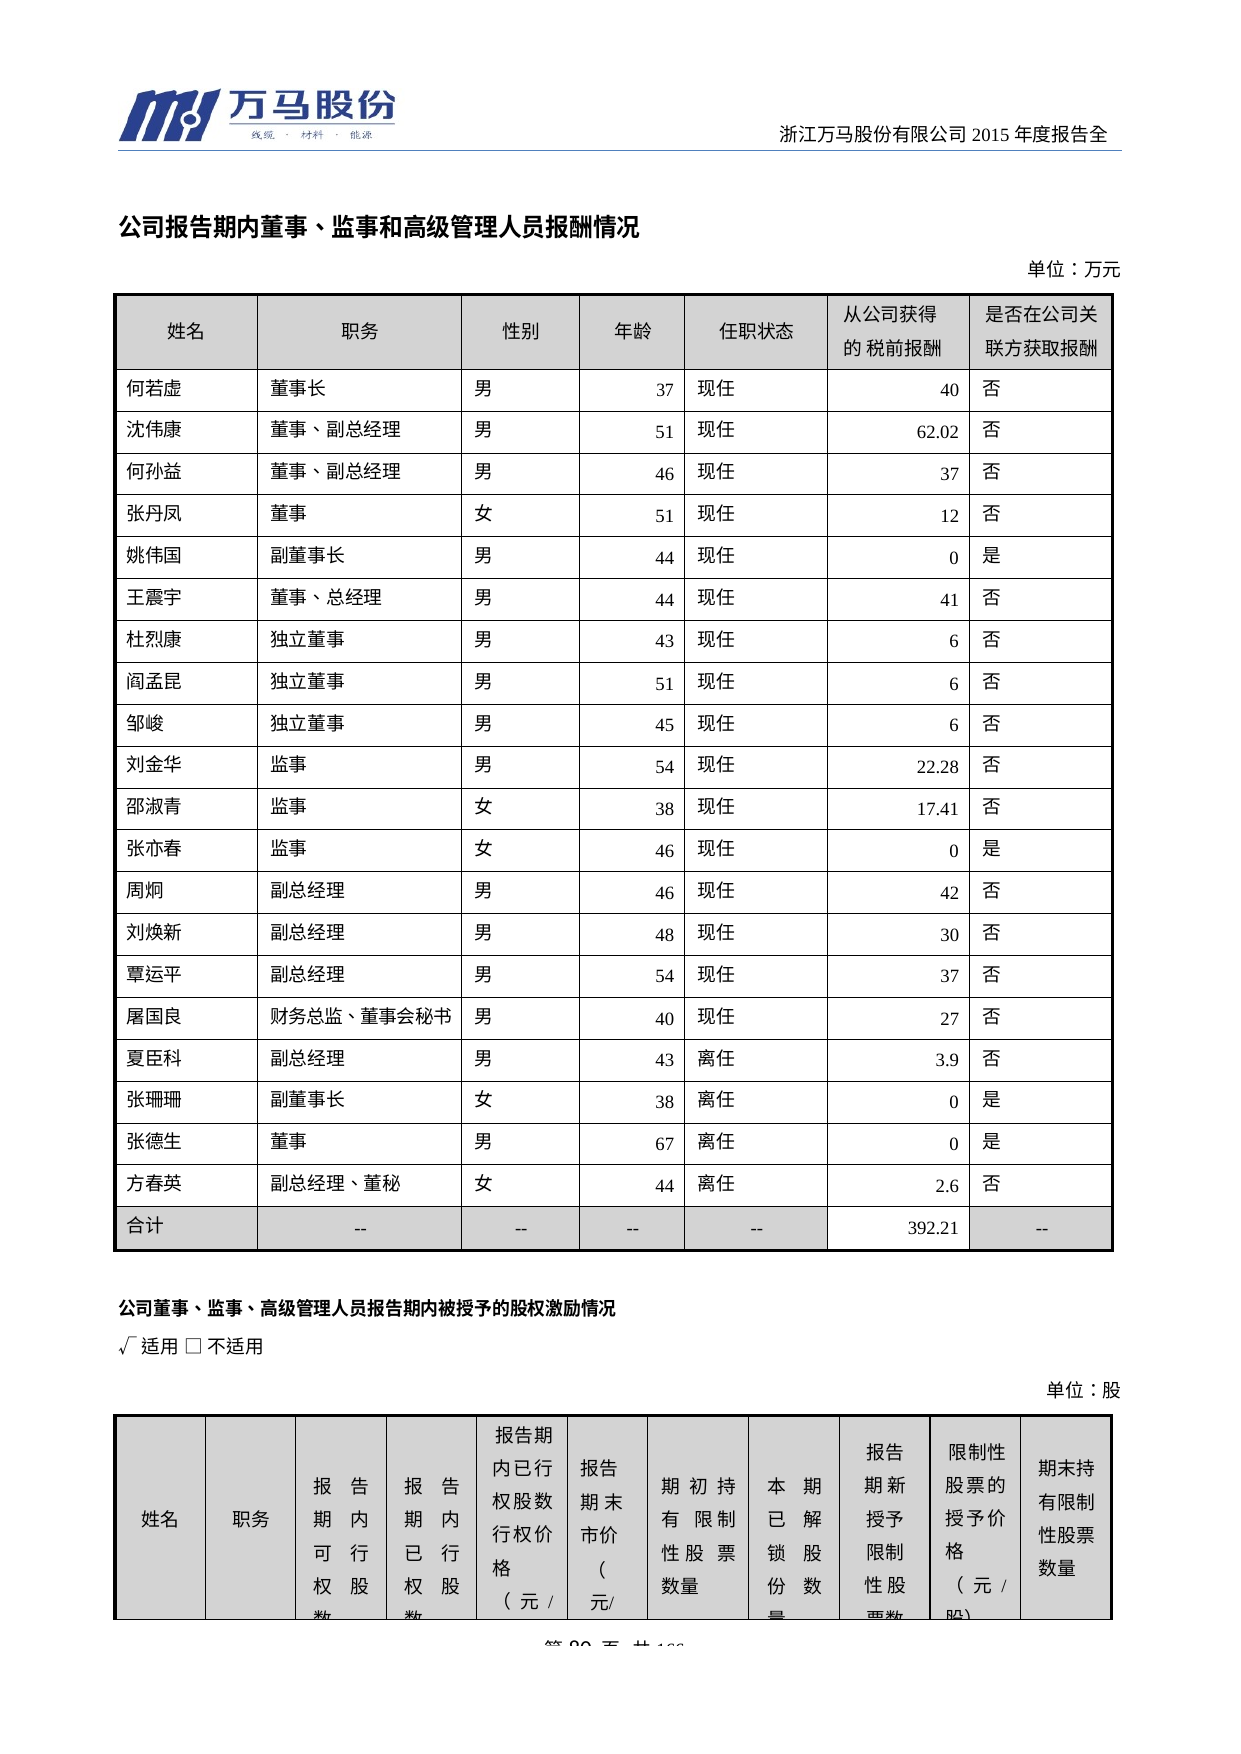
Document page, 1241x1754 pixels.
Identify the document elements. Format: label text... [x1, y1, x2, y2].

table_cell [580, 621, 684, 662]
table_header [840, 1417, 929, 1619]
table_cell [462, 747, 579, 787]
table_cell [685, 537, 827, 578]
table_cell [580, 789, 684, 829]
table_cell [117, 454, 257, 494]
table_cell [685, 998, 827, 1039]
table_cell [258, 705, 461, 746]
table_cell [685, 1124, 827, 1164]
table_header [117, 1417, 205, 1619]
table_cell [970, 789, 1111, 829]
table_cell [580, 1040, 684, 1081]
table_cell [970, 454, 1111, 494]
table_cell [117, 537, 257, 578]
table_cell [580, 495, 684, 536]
text 公司董事、监事、高级管理人员报告期内被授予的股权激励情况 [118, 1296, 644, 1321]
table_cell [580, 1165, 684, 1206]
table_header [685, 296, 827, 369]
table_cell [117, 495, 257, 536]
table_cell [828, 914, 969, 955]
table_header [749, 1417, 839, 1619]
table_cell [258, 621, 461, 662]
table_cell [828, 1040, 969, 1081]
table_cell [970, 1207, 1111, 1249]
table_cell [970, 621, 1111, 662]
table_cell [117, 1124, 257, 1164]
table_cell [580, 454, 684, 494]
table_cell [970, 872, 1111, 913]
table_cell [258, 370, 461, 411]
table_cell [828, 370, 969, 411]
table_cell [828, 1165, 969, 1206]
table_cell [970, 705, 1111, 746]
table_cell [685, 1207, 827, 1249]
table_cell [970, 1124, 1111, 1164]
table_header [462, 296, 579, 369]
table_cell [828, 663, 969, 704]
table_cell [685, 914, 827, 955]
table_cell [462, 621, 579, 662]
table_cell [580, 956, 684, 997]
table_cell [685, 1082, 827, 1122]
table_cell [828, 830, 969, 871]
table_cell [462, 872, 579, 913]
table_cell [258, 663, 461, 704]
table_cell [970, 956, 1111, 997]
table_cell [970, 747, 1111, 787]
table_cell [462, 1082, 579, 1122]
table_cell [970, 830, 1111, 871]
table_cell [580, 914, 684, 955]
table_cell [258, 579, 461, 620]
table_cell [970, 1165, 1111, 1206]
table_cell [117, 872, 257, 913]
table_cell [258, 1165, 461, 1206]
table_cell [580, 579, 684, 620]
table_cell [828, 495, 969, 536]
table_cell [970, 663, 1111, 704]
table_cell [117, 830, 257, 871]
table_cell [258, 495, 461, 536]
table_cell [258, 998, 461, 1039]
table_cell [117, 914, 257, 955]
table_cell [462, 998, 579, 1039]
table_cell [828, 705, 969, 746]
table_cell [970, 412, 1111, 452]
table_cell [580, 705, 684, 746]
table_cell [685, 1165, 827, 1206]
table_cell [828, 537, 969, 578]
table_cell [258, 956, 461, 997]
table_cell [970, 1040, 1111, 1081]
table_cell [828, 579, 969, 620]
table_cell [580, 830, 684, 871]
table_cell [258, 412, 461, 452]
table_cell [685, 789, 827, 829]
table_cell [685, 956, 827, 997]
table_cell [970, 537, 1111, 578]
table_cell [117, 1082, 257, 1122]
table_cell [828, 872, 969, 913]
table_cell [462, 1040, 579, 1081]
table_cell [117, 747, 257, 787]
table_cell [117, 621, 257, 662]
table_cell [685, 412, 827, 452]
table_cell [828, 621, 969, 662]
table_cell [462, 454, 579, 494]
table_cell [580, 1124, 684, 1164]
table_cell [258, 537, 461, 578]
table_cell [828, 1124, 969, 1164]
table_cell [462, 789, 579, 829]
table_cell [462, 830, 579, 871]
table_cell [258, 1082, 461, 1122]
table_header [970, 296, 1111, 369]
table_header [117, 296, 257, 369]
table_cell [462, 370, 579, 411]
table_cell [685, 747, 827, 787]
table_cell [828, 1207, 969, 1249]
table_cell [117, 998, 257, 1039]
text √ 适用 □ 不适用 [118, 1333, 644, 1359]
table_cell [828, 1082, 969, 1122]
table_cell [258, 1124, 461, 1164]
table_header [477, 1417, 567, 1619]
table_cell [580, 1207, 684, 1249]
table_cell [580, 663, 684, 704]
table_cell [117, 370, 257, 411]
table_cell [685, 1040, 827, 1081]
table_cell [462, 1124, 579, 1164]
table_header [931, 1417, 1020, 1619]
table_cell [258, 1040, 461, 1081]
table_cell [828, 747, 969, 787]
text 单位：股 [1046, 1377, 1134, 1402]
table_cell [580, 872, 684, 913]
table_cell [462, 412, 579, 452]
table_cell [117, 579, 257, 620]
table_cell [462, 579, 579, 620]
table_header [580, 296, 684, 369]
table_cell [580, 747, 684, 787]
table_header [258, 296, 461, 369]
picture [118, 88, 405, 142]
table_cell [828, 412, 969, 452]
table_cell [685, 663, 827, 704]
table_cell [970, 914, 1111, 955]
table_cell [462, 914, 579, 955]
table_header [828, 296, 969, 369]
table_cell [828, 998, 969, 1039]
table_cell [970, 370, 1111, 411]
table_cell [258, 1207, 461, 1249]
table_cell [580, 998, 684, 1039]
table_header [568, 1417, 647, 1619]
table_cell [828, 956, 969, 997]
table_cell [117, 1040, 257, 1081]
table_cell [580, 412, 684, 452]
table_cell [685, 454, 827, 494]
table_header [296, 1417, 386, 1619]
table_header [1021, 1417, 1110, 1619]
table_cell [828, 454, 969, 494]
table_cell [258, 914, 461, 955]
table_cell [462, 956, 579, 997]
subtitle 公司报告期内董事、监事和高级管理人员报酬情况 [118, 210, 669, 244]
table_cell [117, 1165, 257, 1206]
text 单位：万元 [1028, 256, 1134, 282]
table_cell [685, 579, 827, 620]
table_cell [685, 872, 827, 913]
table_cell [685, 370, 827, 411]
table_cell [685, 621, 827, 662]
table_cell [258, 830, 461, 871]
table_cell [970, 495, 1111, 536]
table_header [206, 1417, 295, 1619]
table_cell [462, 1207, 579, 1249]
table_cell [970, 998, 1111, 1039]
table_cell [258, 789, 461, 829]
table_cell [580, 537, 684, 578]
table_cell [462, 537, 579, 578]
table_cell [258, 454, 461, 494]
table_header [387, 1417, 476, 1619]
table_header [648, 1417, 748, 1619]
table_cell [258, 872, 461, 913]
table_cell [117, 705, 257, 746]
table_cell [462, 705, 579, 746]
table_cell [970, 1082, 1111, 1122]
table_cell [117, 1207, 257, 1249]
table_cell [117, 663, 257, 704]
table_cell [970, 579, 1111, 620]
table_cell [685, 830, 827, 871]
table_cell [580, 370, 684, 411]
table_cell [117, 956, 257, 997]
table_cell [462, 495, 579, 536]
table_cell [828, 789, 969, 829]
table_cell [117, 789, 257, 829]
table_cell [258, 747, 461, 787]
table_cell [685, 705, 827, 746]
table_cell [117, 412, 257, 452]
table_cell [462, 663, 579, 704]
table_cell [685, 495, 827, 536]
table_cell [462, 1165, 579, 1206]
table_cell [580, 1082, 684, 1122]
